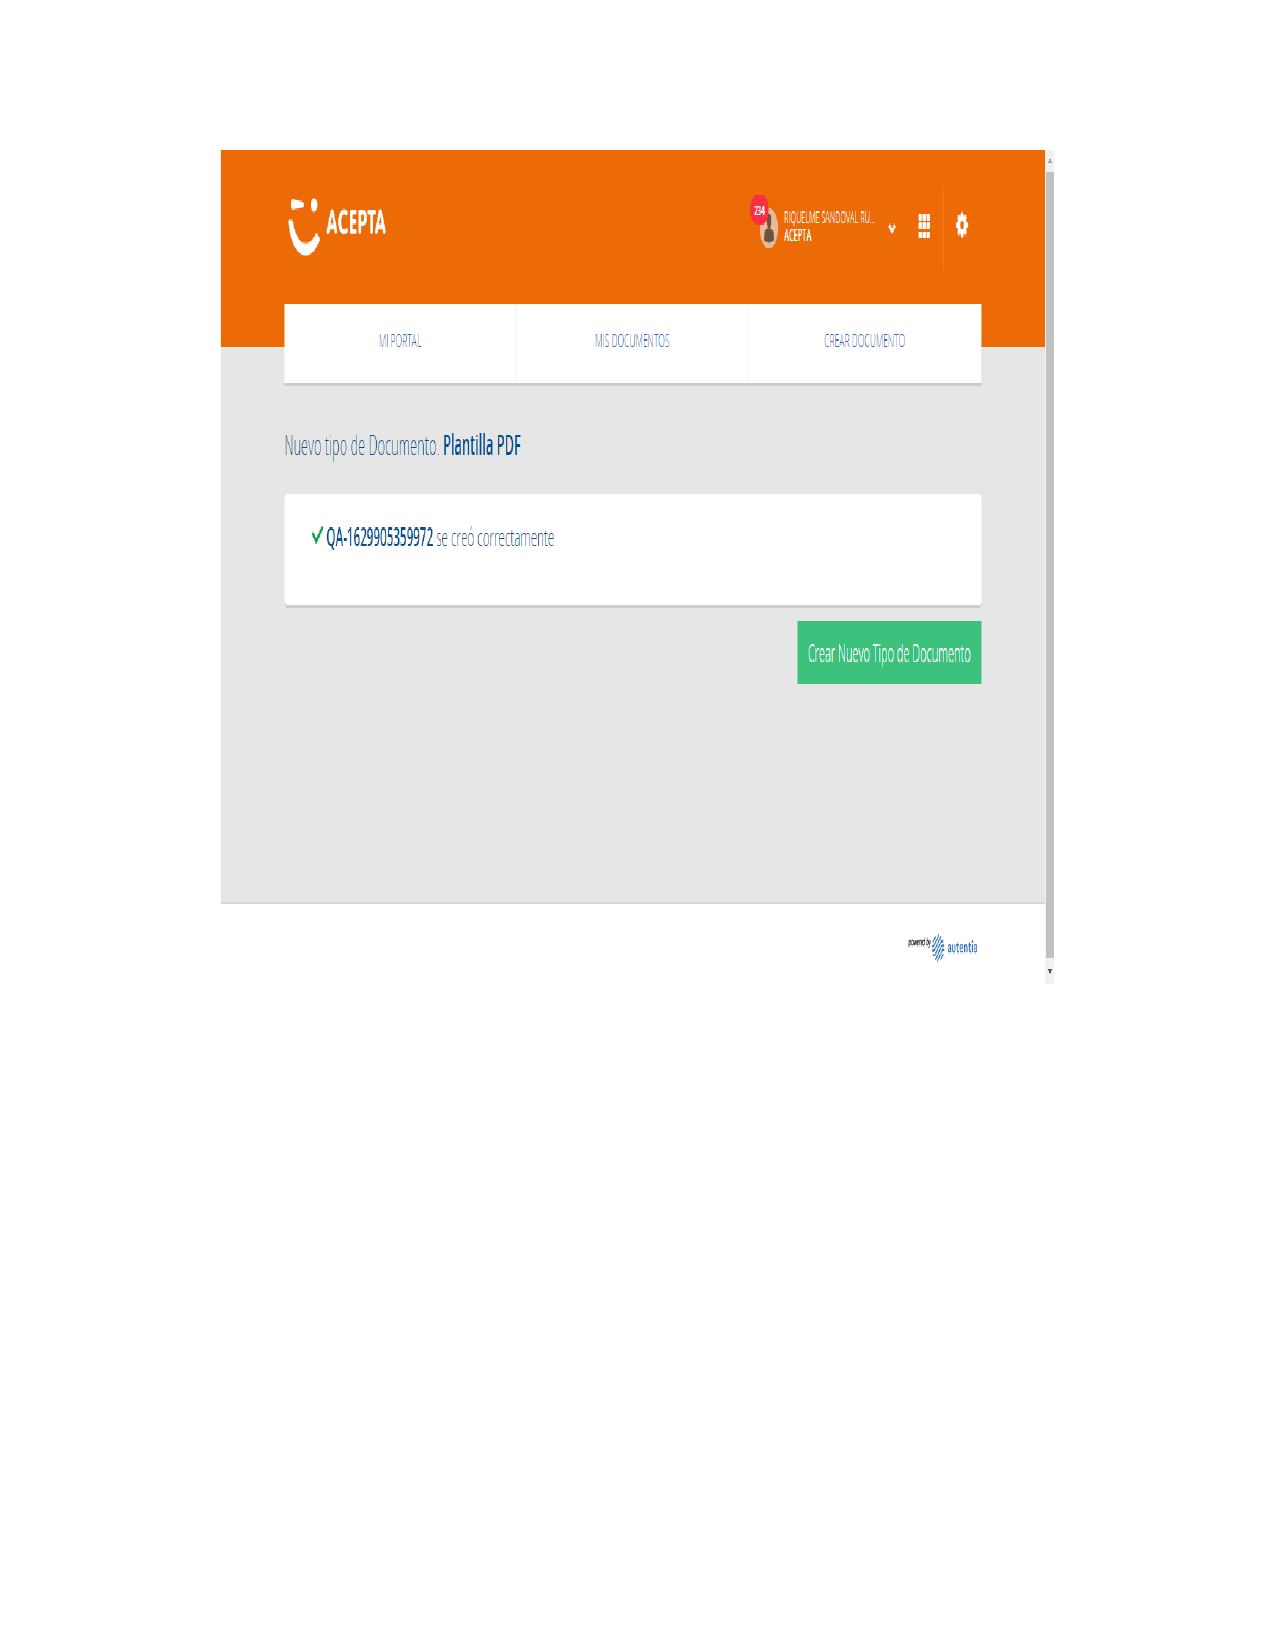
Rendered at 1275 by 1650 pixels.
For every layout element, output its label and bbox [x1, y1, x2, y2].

picture [220, 184, 1055, 1018]
